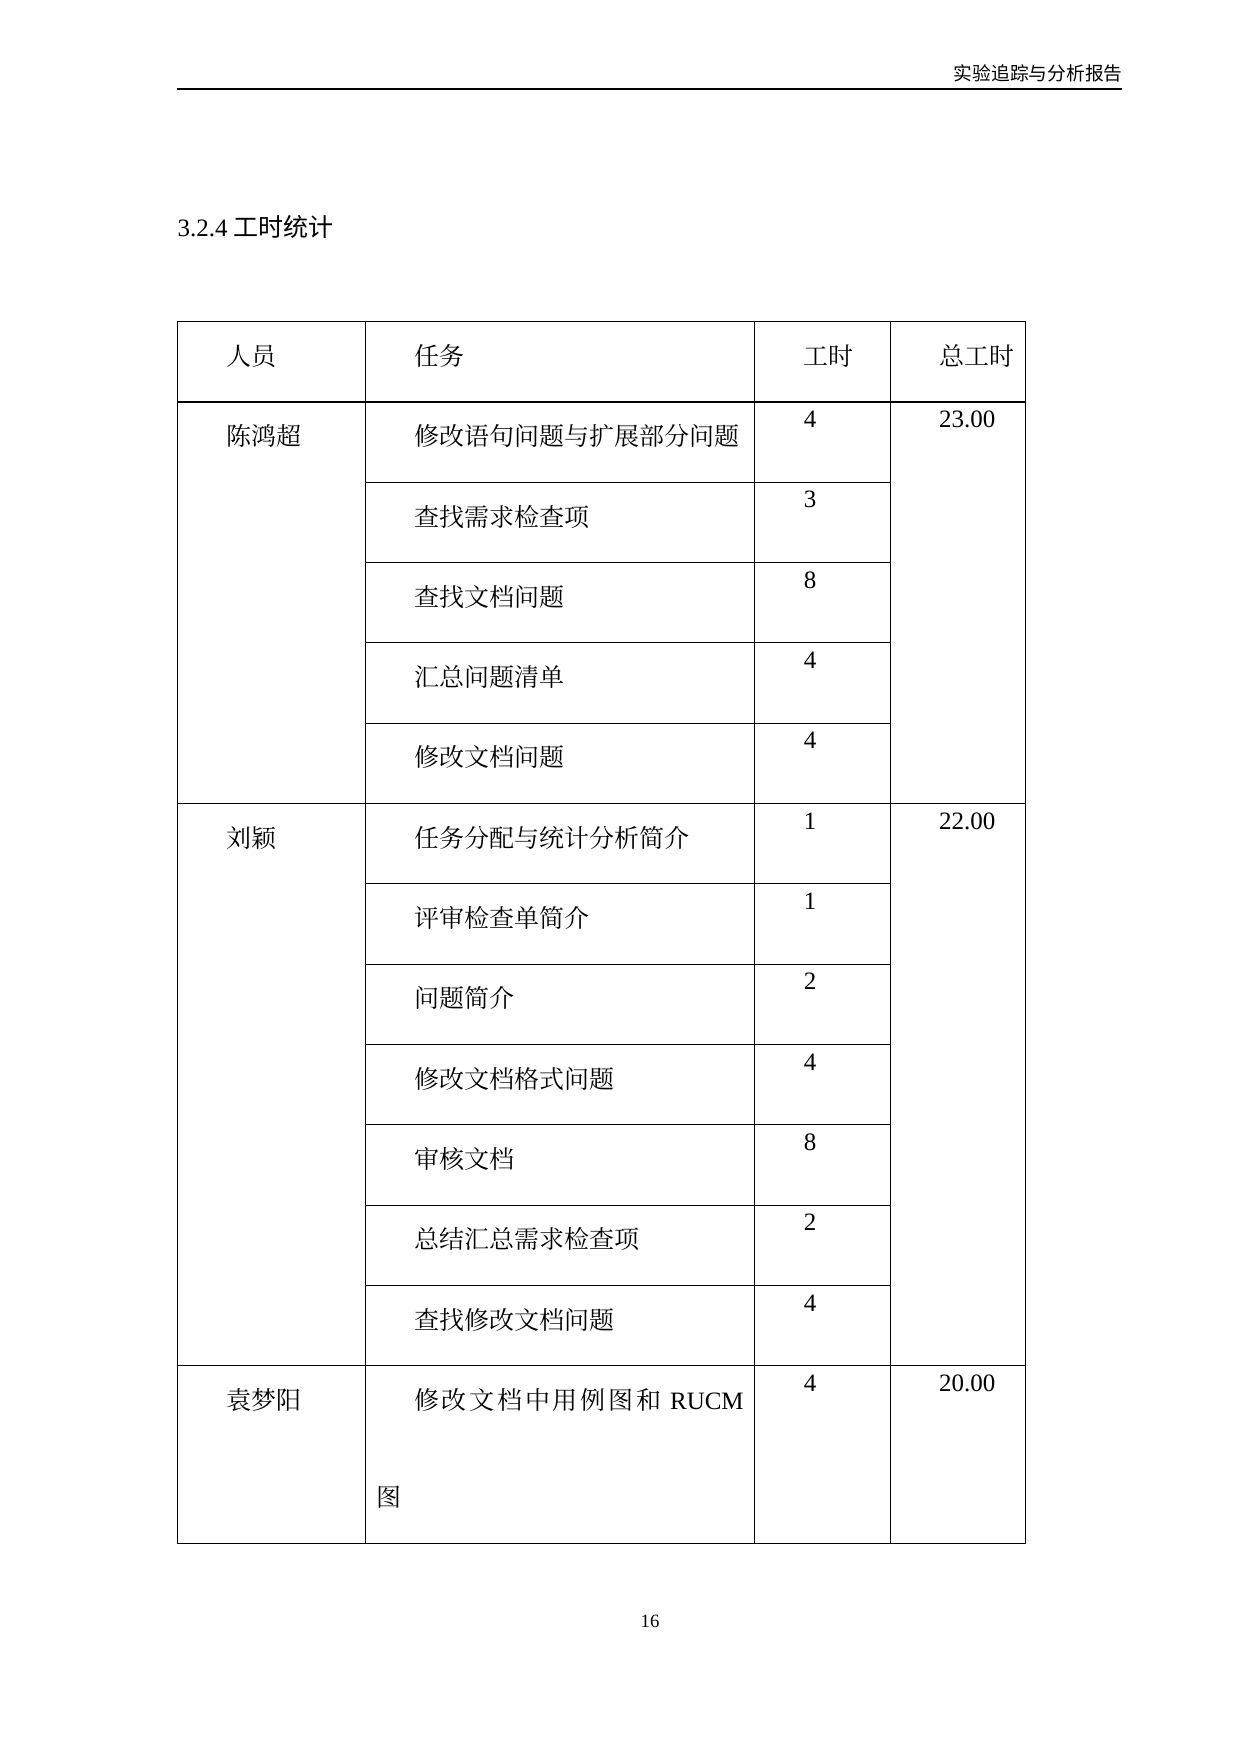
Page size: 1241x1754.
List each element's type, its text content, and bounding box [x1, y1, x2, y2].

table_cell 23.00 [891, 403, 1025, 803]
table_cell 4 [755, 1366, 890, 1543]
table_cell 问题简介 [366, 965, 754, 1044]
table_cell 4 [755, 1045, 890, 1124]
table_header 工时 [755, 322, 890, 401]
table_cell 4 [755, 1286, 890, 1365]
table_cell 任务分配与统计分析简介 [366, 804, 754, 883]
table_cell 修改文档中用例图和RUCM图 [366, 1366, 754, 1543]
table_cell 修改文档格式问题 [366, 1045, 754, 1124]
table_header 总工时 [891, 322, 1025, 401]
table_header 任务 [366, 322, 754, 401]
table_cell 22.00 [891, 804, 1025, 1365]
table_cell 总结汇总需求检查项 [366, 1206, 754, 1285]
table_cell 查找修改文档问题 [366, 1286, 754, 1365]
table_header 人员 [178, 322, 365, 401]
table_cell 修改文档问题 [366, 724, 754, 803]
subtitle 工时统计 [177, 193, 1122, 258]
table_cell 8 [755, 563, 890, 642]
table_cell 2 [755, 1206, 890, 1285]
table_cell 4 [755, 403, 890, 482]
table_cell 查找需求检查项 [366, 483, 754, 562]
table_cell 1 [755, 804, 890, 883]
table_cell 汇总问题清单 [366, 643, 754, 723]
table_cell 20.00 [891, 1366, 1025, 1543]
table_cell 4 [755, 724, 890, 803]
table_cell 评审检查单简介 [366, 884, 754, 963]
table_cell 修改语句问题与扩展部分问题 [366, 403, 754, 482]
table_cell 审核文档 [366, 1125, 754, 1204]
table_cell 袁梦阳 [178, 1366, 365, 1543]
table_cell 刘颖 [178, 804, 365, 1365]
table_cell 8 [755, 1125, 890, 1204]
table_cell 1 [755, 884, 890, 963]
table_cell 查找文档问题 [366, 563, 754, 642]
table_cell 2 [755, 965, 890, 1044]
table_cell 陈鸿超 [178, 403, 365, 803]
table_cell 3 [755, 483, 890, 562]
table_cell 4 [755, 643, 890, 723]
